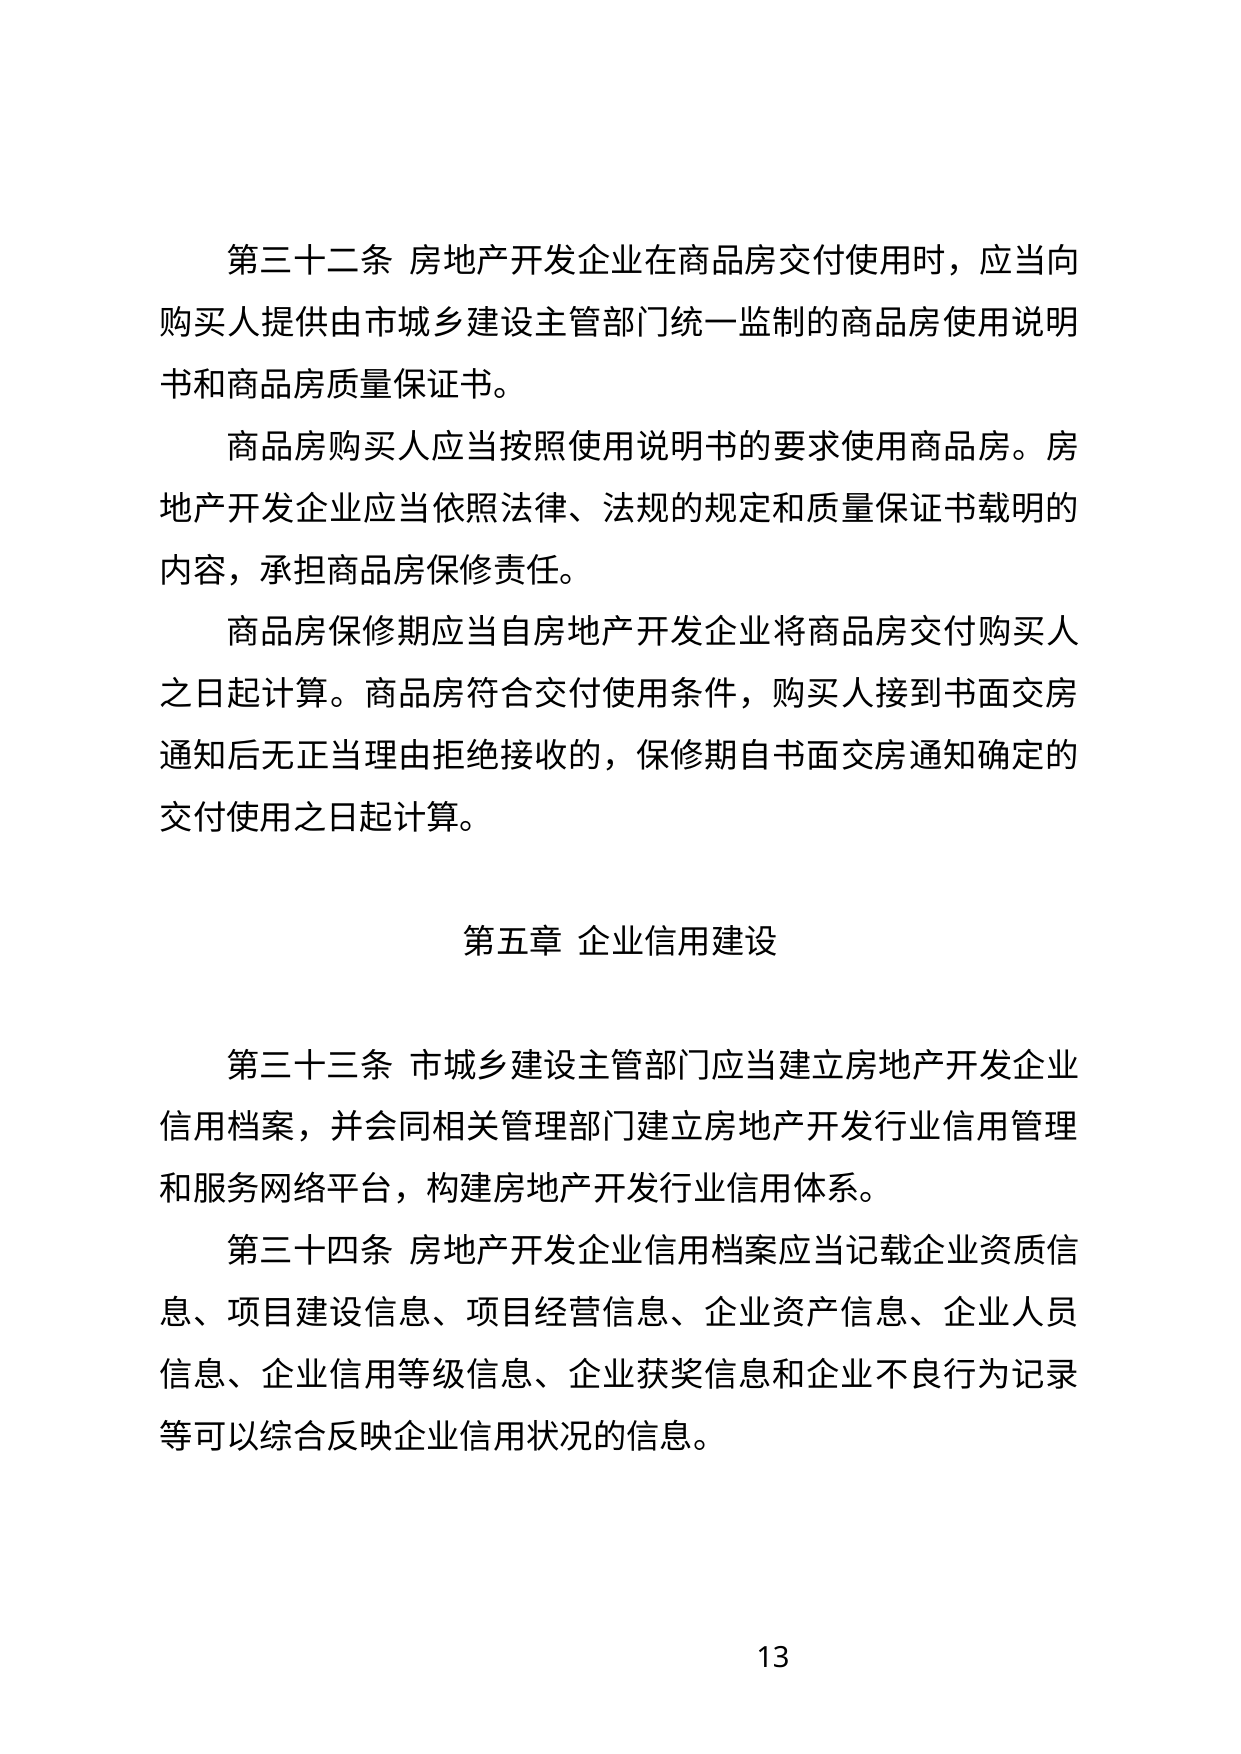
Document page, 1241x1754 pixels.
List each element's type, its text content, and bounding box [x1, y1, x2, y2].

text 商品房保修期应当自房地产开发企业将商品房交付购买人之日起计算。商品房符合交付使用条件，购买人接到书面交房通知后无正当理由拒绝接收的，保修期自书面交房通知确定的交付使用之日起计算。 [159, 592, 1081, 839]
text 第三十二条 房地产开发企业在商品房交付使用时，应当向购买人提供由市城乡建设主管部门统一监制的商品房使用说明书和商品房质量保证书。 [159, 220, 1081, 406]
text 第五章 企业信用建设 [159, 901, 1081, 963]
text 第三十四条 房地产开发企业信用档案应当记载企业资质信息、项目建设信息、项目经营信息、企业资产信息、企业人员信息、企业信用等级信息、企业获奖信息和企业不良行为记录等可以综合反映企业信用状况的信息。 [159, 1210, 1081, 1458]
text 商品房购买人应当按照使用说明书的要求使用商品房。房地产开发企业应当依照法律、法规的规定和质量保证书载明的内容，承担商品房保修责任。 [159, 406, 1081, 592]
text 第三十三条 市城乡建设主管部门应当建立房地产开发企业信用档案，并会同相关管理部门建立房地产开发行业信用管理和服务网络平台，构建房地产开发行业信用体系。 [159, 1025, 1081, 1210]
